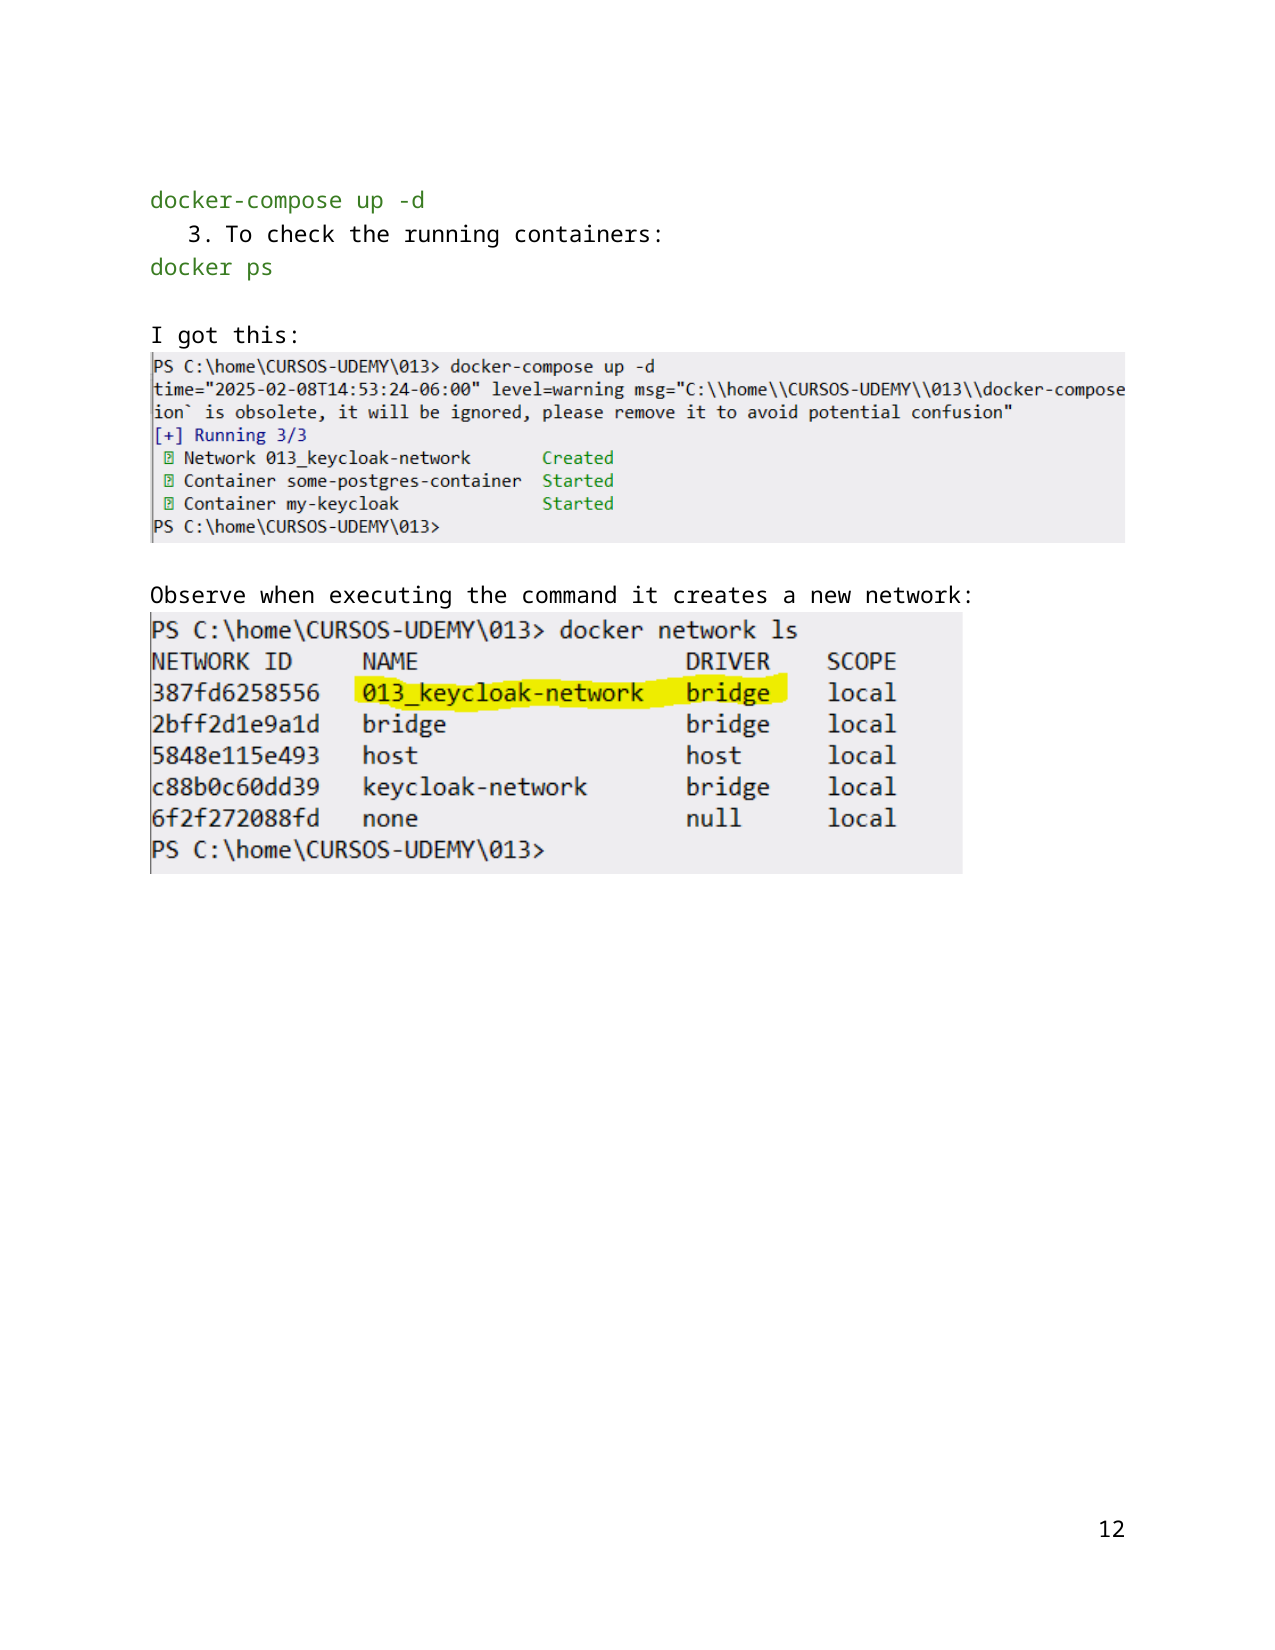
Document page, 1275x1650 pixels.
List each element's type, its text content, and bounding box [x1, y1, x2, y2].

text I got this: [150, 319, 1125, 350]
list To check the running containers: [187, 217, 1125, 249]
text Observe when executing the command it creates a new network: [150, 578, 1125, 610]
picture [150, 352, 1125, 543]
text docker-compose up -d [150, 184, 1125, 215]
text docker ps [150, 251, 1125, 282]
picture [150, 612, 963, 874]
